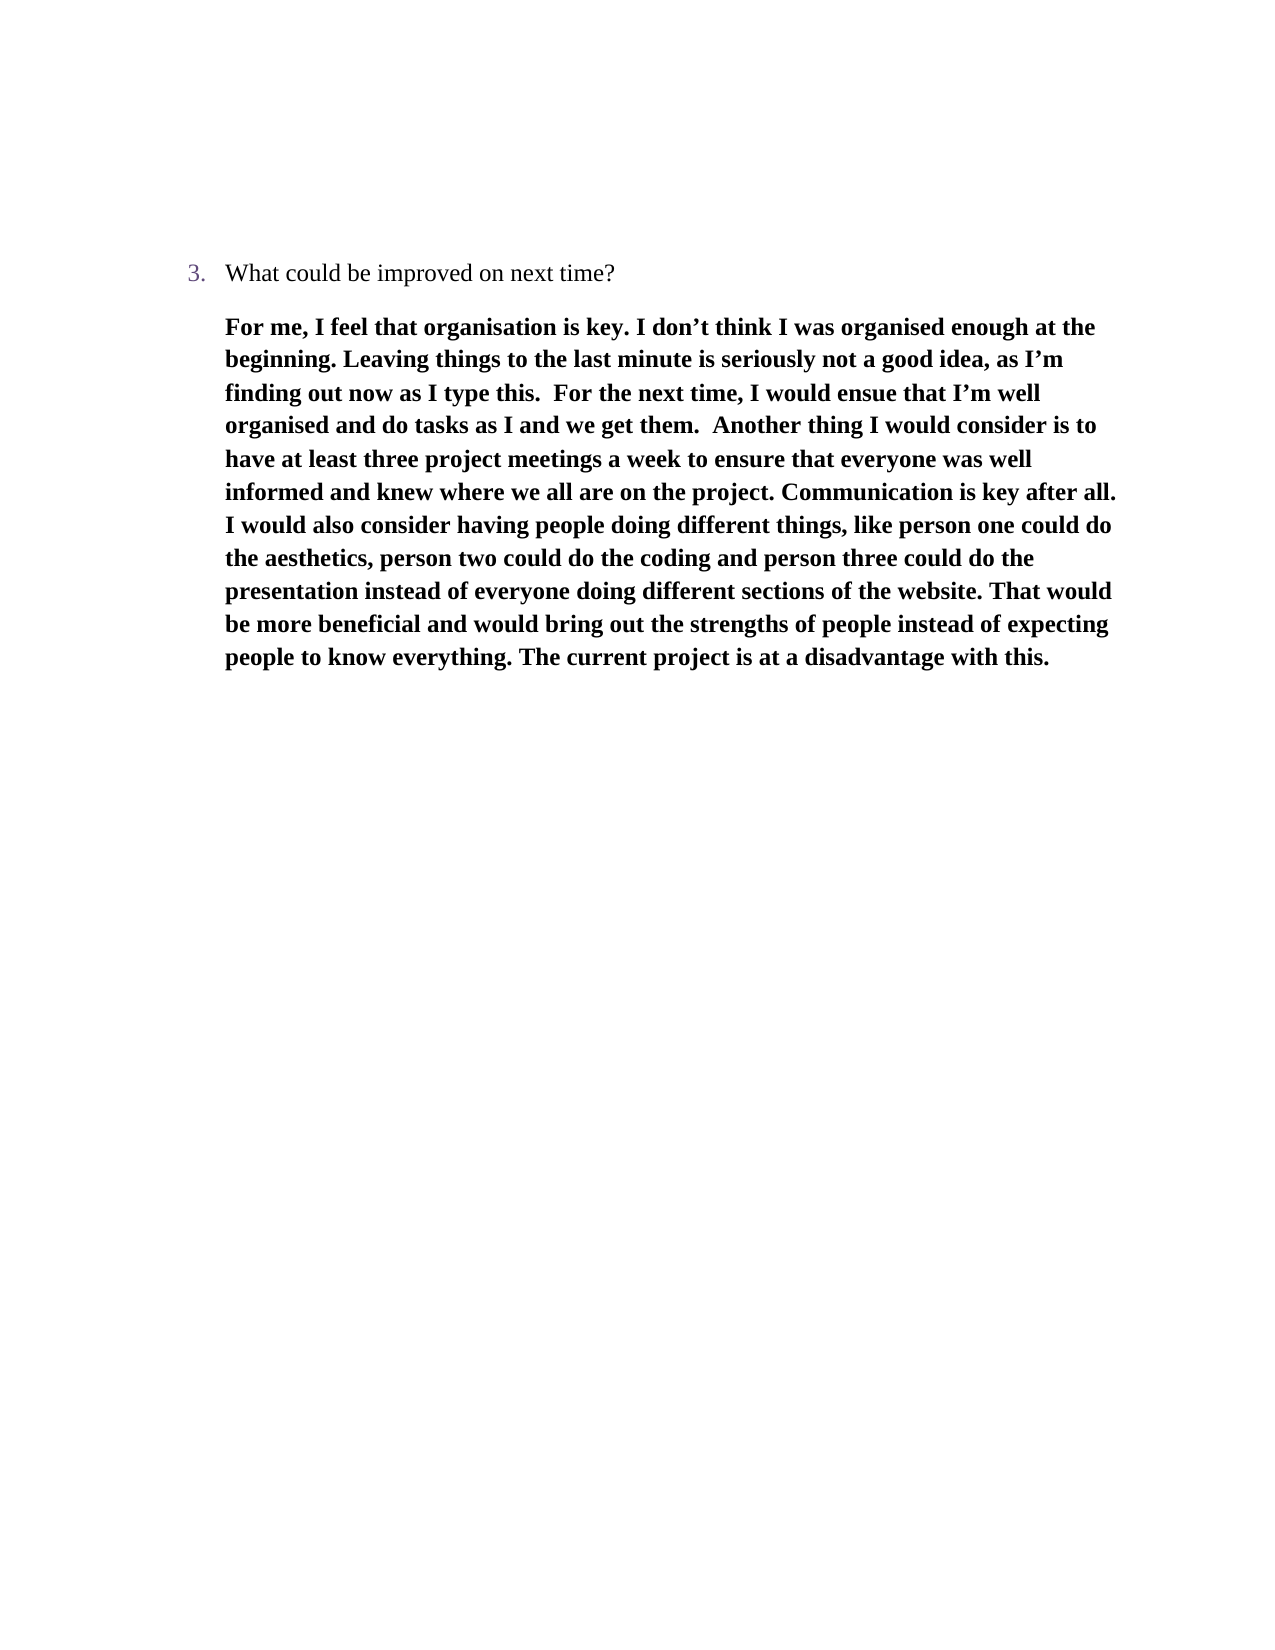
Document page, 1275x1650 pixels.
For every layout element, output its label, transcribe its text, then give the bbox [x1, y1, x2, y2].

text For me, I feel that organisation is key. I don’t think I was organised enough at the beginning. Leaving things to the last minute is seriously not a good idea, as I’m finding out now as I type this. For the next time, I would ensue that I’m well organised and do tasks as I and we get them. Another thing I would consider is to have at least three project meetings a week to ensure that everyone was well informed and knew where we all are on the project. Communication is key after all. I would also consider having people doing different things, like person one could do the aesthetics, person two could do the coding and person three could do the presentation instead of everyone doing different sections of the website. That would be more beneficial and would bring out the strengths of people instead of expecting people to know everything. The current project is at a disadvantage with this. [225, 312, 1125, 671]
list What could be improved on next time? [187, 258, 1125, 286]
